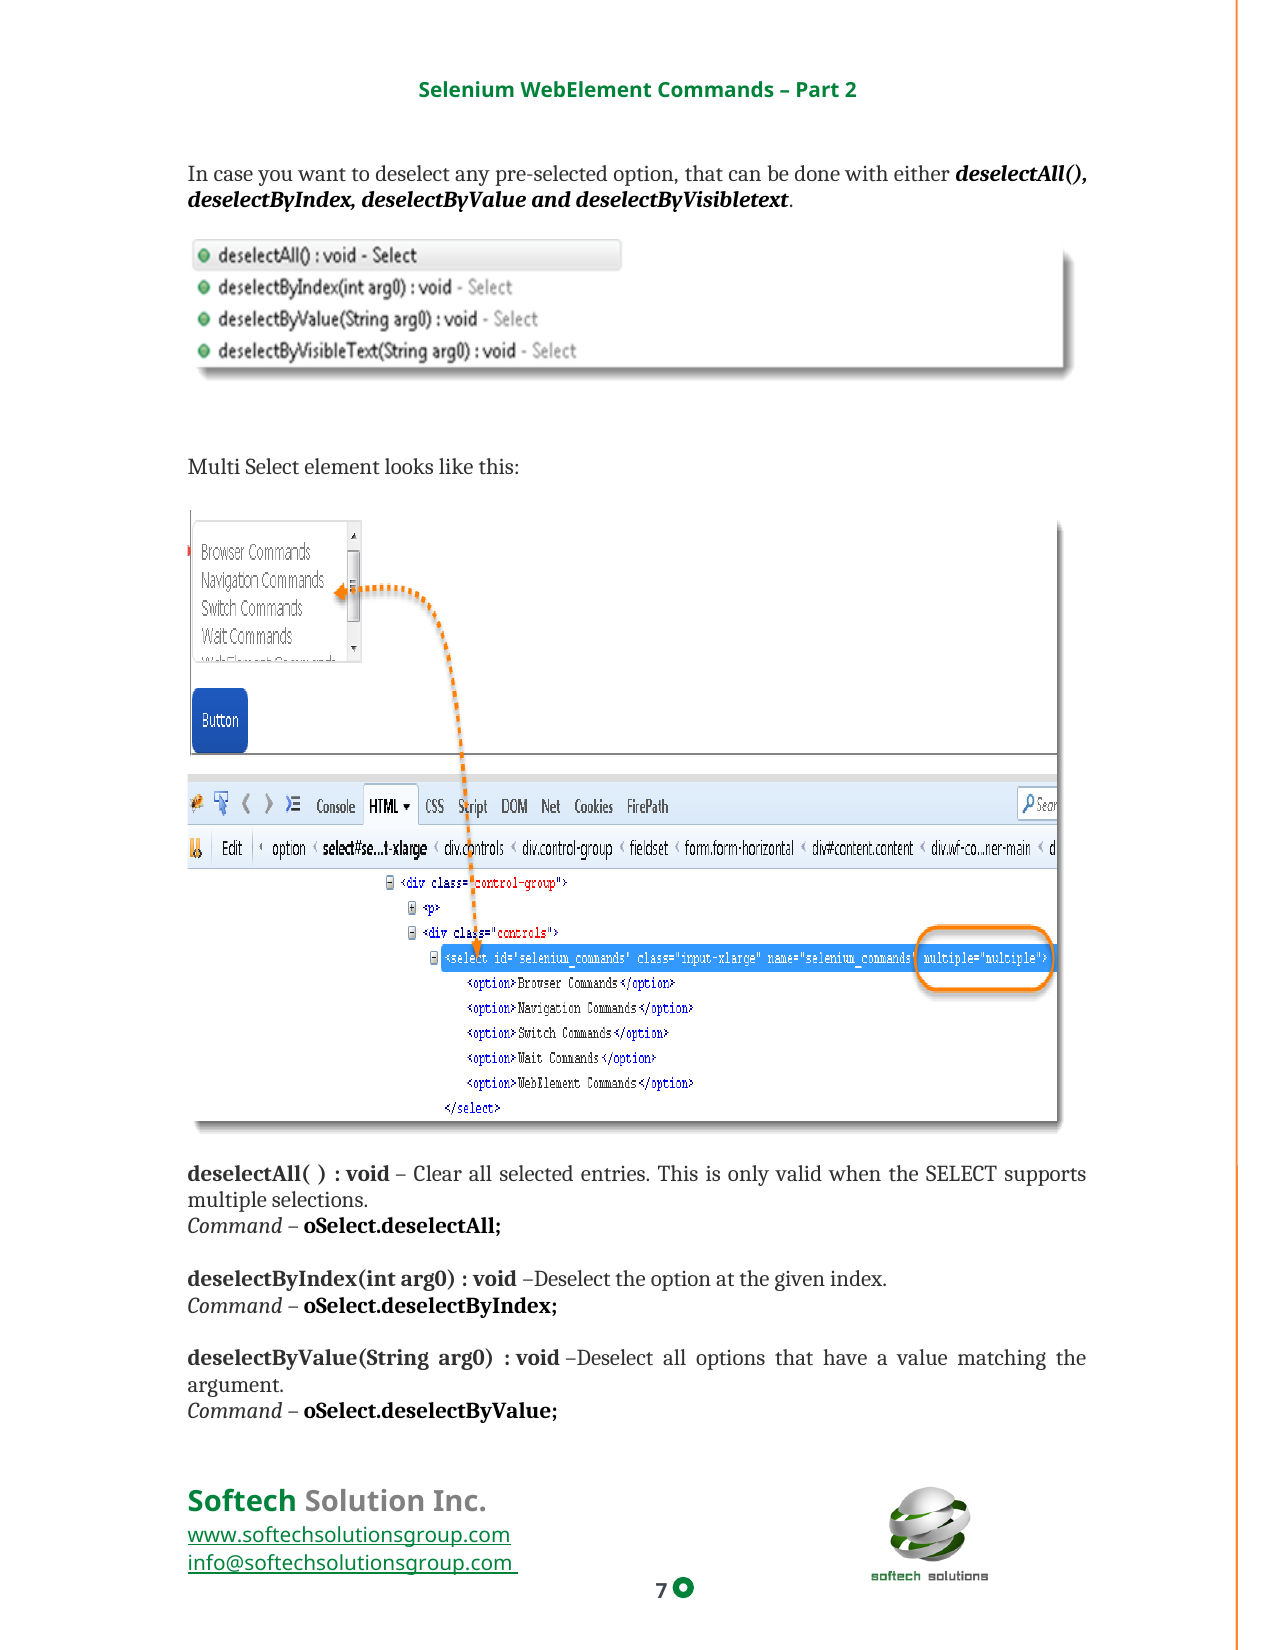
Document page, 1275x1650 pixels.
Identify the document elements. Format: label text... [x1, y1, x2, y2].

text deselectAll( ) : void – Clear all selected entries. This is only valid when the SELECT supports multiple selections. [187, 1161, 1087, 1213]
text deselectByValue(String arg0) : void –Deselect all options that have a value matching the argument. [187, 1345, 1087, 1398]
picture [840, 1477, 1014, 1604]
text Command – oSelect.deselectAll; [187, 1213, 1087, 1240]
text deselectByIndex(int arg0) : void –Deselect the option at the given index. [187, 1266, 1087, 1292]
text Command – oSelect.deselectByValue; [187, 1398, 1087, 1424]
text In case you want to deselect any pre-selected option, that can be done with either deselectAll(), deselectByIndex, deselectByValue and deselectByVisibletext. [187, 160, 1087, 213]
text Command – oSelect.deselectByIndex; [187, 1292, 1087, 1319]
picture [187, 239, 1085, 393]
picture [187, 510, 1070, 1145]
text Multi Select element looks like this: [187, 454, 1087, 480]
